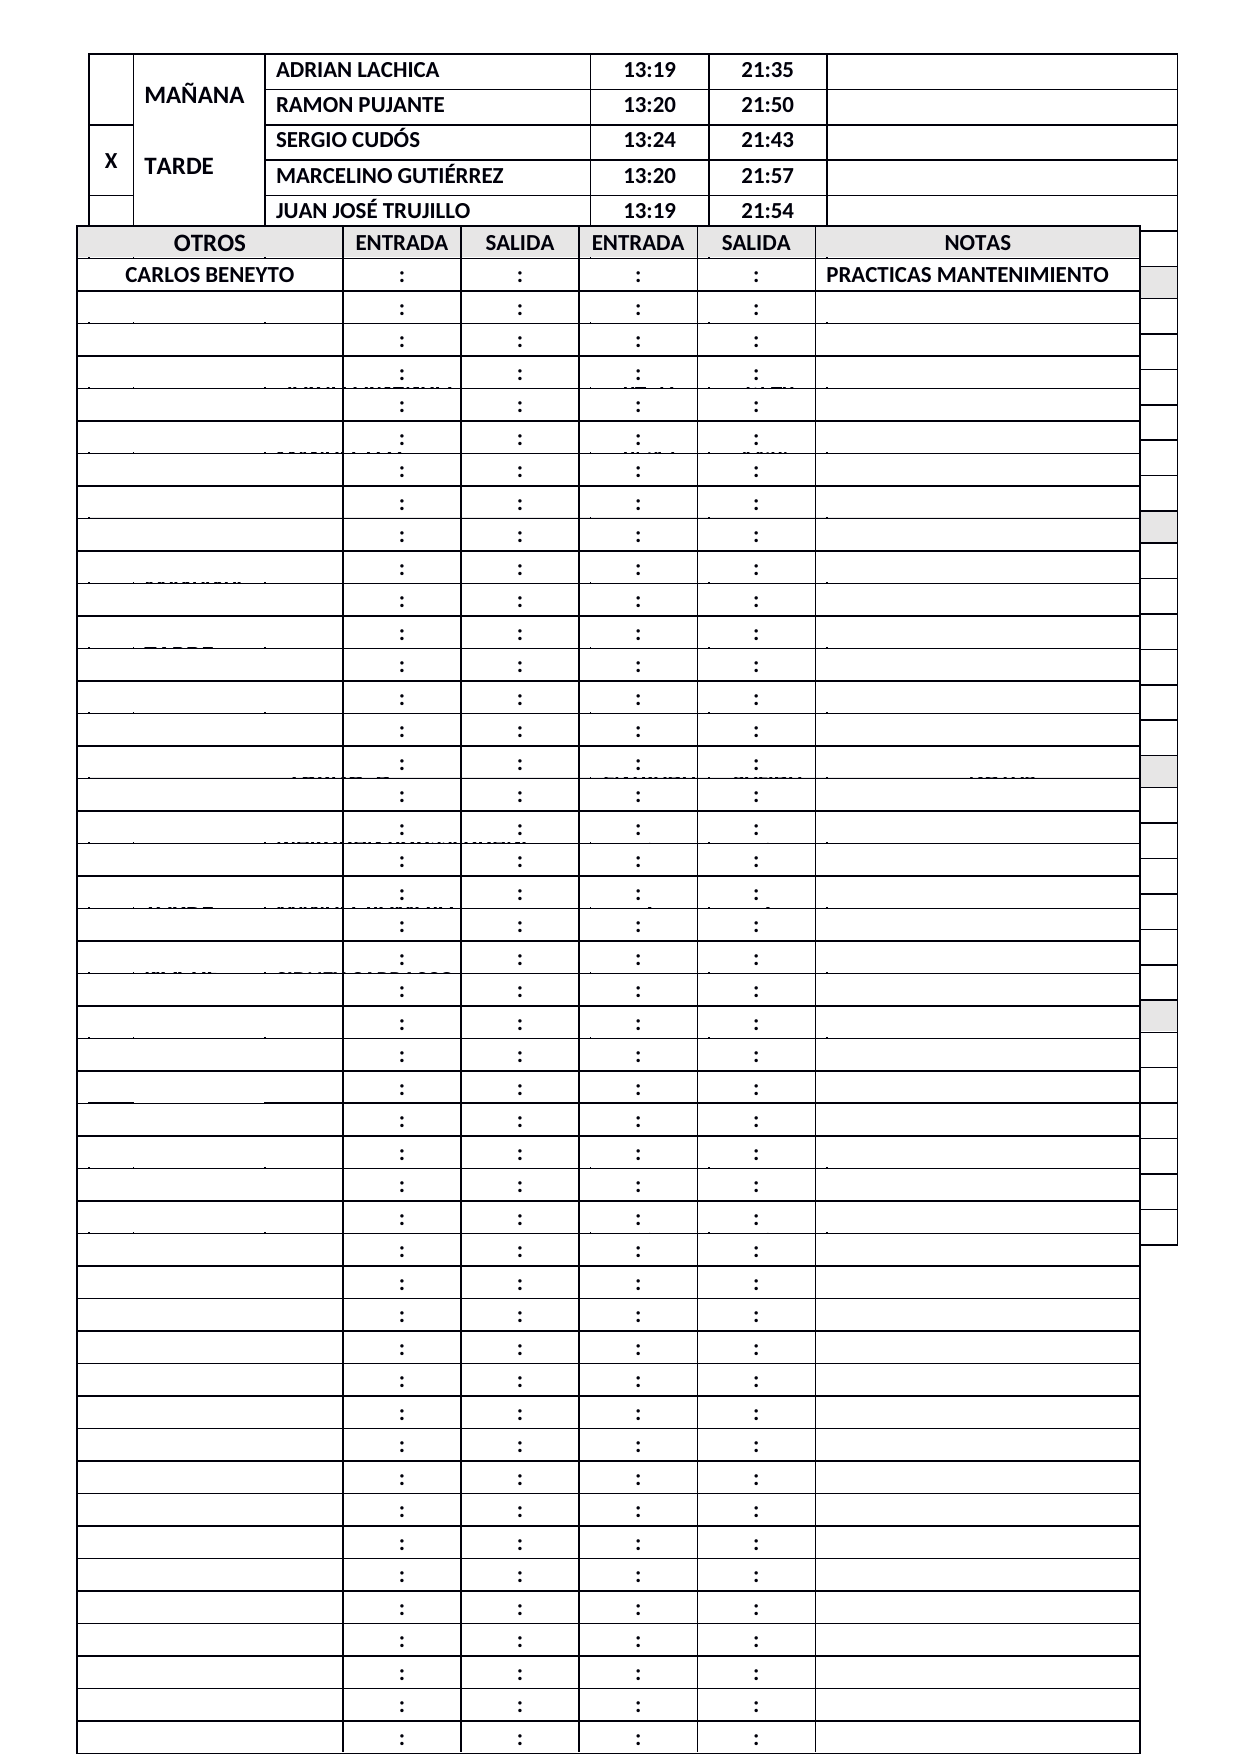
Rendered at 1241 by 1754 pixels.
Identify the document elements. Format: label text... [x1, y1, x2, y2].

table_cell : [698, 1429, 815, 1460]
table_cell [816, 747, 1139, 777]
table_cell [78, 1104, 342, 1135]
table_cell [816, 1429, 1139, 1460]
table_cell [78, 1267, 342, 1297]
table_cell : [698, 649, 815, 680]
table_cell : [698, 1039, 815, 1070]
table_cell [816, 1592, 1139, 1622]
table_cell : [344, 844, 460, 875]
table_cell [816, 617, 1139, 647]
table_cell : [462, 1202, 578, 1232]
table_cell 13:19 [591, 196, 708, 225]
table_cell [816, 357, 1139, 387]
table_cell [816, 1332, 1139, 1362]
table_cell : [344, 1332, 460, 1362]
table_cell : [698, 1624, 815, 1655]
table_cell [78, 1332, 342, 1362]
table_cell : [462, 389, 578, 420]
table_cell : [344, 1267, 460, 1297]
table_cell : [344, 1234, 460, 1265]
table_cell : [698, 1657, 815, 1687]
table_cell 21:43 [710, 126, 826, 159]
table_cell [816, 1559, 1139, 1590]
table_cell [1141, 721, 1177, 755]
table_cell : [462, 259, 578, 290]
table_cell : [580, 617, 697, 647]
table_cell : [580, 1169, 697, 1200]
table_cell [816, 1624, 1139, 1655]
table_cell : [344, 649, 460, 680]
table_cell : [580, 1722, 697, 1752]
table_cell [1141, 1175, 1177, 1208]
table_cell [78, 1202, 342, 1232]
table_cell : [698, 292, 815, 322]
table_cell [78, 942, 342, 972]
table_cell : [462, 812, 578, 842]
table_cell : [580, 389, 697, 420]
table_cell [816, 454, 1139, 485]
table_cell : [698, 714, 815, 745]
table_cell [816, 1072, 1139, 1102]
table_cell [78, 1494, 342, 1525]
table_cell : [698, 1234, 815, 1265]
table_cell [816, 974, 1139, 1005]
table_cell : [580, 909, 697, 940]
table_cell [78, 1169, 342, 1200]
table_cell : [462, 1299, 578, 1330]
table_cell [78, 1559, 342, 1590]
table_cell : [344, 552, 460, 582]
table_cell : [580, 357, 697, 387]
table_cell : [580, 519, 697, 550]
table_header NOTAS [816, 227, 1139, 257]
table_cell : [344, 1559, 460, 1590]
table_cell [816, 1527, 1139, 1557]
table_cell : [344, 617, 460, 647]
table_cell : [698, 1332, 815, 1362]
table_cell [78, 1624, 342, 1655]
table_cell : [462, 714, 578, 745]
table_cell NOTAS [1141, 512, 1177, 542]
table_cell : [462, 357, 578, 387]
table_cell : [462, 292, 578, 322]
table_header OTROS [78, 227, 342, 257]
table_cell [816, 1494, 1139, 1525]
table_cell : [580, 1072, 697, 1102]
table_cell [816, 714, 1139, 745]
table_cell [78, 519, 342, 550]
table_cell : [344, 1657, 460, 1687]
table_cell : [698, 1527, 815, 1557]
table_cell : [580, 292, 697, 322]
table_cell : [462, 1429, 578, 1460]
table_cell [1141, 824, 1177, 858]
table_cell 13:20 [591, 161, 708, 195]
table_cell : [698, 552, 815, 582]
table_cell : [344, 1072, 460, 1102]
table_cell : [698, 1364, 815, 1395]
table_cell [1141, 895, 1177, 928]
table_cell [816, 487, 1139, 517]
table_cell : [462, 487, 578, 517]
table_cell : [344, 714, 460, 745]
table_cell : [698, 324, 815, 355]
table_cell : [580, 1527, 697, 1557]
table_cell : [698, 1462, 815, 1492]
table_cell : [344, 1527, 460, 1557]
table_cell CARLOS BENEYTO [78, 259, 342, 290]
table_cell [816, 584, 1139, 615]
table_cell : [580, 747, 697, 777]
table_cell [1141, 650, 1177, 684]
table_cell [1141, 788, 1177, 822]
table_cell [816, 1039, 1139, 1070]
table_cell [1141, 1210, 1177, 1244]
table_cell [816, 779, 1139, 810]
table_cell : [698, 259, 815, 290]
table_cell : [344, 422, 460, 452]
table_cell : [462, 1072, 578, 1102]
table_header ENTRADA [580, 227, 697, 257]
table_cell PRACTICAS MANTENIMIENTO [816, 259, 1139, 290]
table_cell : [344, 1462, 460, 1492]
table_cell : [698, 812, 815, 842]
table_cell : [580, 422, 697, 452]
table_cell : [344, 682, 460, 712]
table_cell JUAN JOSÉ TRUJILLO [266, 196, 590, 225]
table_cell : [698, 1559, 815, 1590]
table_cell [78, 844, 342, 875]
table_cell : [580, 1234, 697, 1265]
table_cell [78, 1527, 342, 1557]
table_cell : [462, 1104, 578, 1135]
table_cell : [698, 1169, 815, 1200]
table_cell RAMON PUJANTE [266, 90, 590, 124]
table_cell [78, 1722, 342, 1752]
table_cell : [580, 1007, 697, 1037]
table_cell 21:57 [710, 161, 826, 195]
table_cell : [698, 389, 815, 420]
table_cell [78, 877, 342, 907]
table_cell [816, 292, 1139, 322]
table_cell X [90, 126, 133, 195]
table_cell : [580, 1299, 697, 1330]
table_cell : [462, 747, 578, 777]
table_cell : [698, 422, 815, 452]
table_cell [1141, 370, 1177, 404]
table_cell : [698, 1072, 815, 1102]
table_cell [816, 1657, 1139, 1687]
table_cell [78, 682, 342, 712]
table_cell : [462, 1559, 578, 1590]
table_cell : [344, 1364, 460, 1395]
table_cell : [344, 292, 460, 322]
table_cell : [344, 1299, 460, 1330]
table_cell : [462, 877, 578, 907]
table_cell : [344, 877, 460, 907]
table_cell : [580, 324, 697, 355]
table_cell : [344, 1624, 460, 1655]
table_cell : [344, 1722, 460, 1752]
table_cell : [698, 779, 815, 810]
table_cell : [344, 812, 460, 842]
table_cell : [344, 357, 460, 387]
table_cell [78, 389, 342, 420]
table_cell [1141, 615, 1177, 648]
table_cell : [698, 584, 815, 615]
table_cell 13:24 [591, 126, 708, 159]
table_cell [828, 55, 1177, 88]
table_cell [78, 1689, 342, 1720]
table_cell : [580, 1397, 697, 1427]
table_cell : [462, 844, 578, 875]
table_cell : [580, 1494, 697, 1525]
table_cell : [580, 649, 697, 680]
table_cell : [580, 844, 697, 875]
table_cell : [580, 974, 697, 1005]
table_cell [816, 552, 1139, 582]
table_cell [816, 1137, 1139, 1167]
table_cell [828, 90, 1177, 124]
table_cell [816, 1202, 1139, 1232]
table_cell : [580, 1267, 697, 1297]
table_cell : [580, 714, 697, 745]
table_cell : [344, 1397, 460, 1427]
table_cell : [698, 1267, 815, 1297]
table_cell [1141, 441, 1177, 475]
table_cell [1141, 544, 1177, 578]
table_cell : [580, 1039, 697, 1070]
table_cell [1141, 476, 1177, 510]
table_cell : [344, 1429, 460, 1460]
table_cell [78, 649, 342, 680]
table_cell : [462, 1494, 578, 1525]
table_cell : [462, 1332, 578, 1362]
table_cell : [344, 942, 460, 972]
table_cell : [462, 1169, 578, 1200]
table_cell [1141, 232, 1177, 266]
table_cell [78, 779, 342, 810]
table_cell : [698, 357, 815, 387]
table_cell [78, 1397, 342, 1427]
table_cell : [462, 1462, 578, 1492]
table_cell [1141, 406, 1177, 439]
table_cell : [462, 552, 578, 582]
table_cell : [698, 974, 815, 1005]
table_cell SERGIO CUDÓS [266, 126, 590, 159]
table_cell : [698, 1722, 815, 1752]
table_cell : [462, 779, 578, 810]
table_cell : [462, 617, 578, 647]
table_cell : [580, 487, 697, 517]
table_cell [78, 1007, 342, 1037]
table_cell [816, 1267, 1139, 1297]
table_cell : [462, 1364, 578, 1395]
table_cell : [580, 1202, 697, 1232]
table_cell [1141, 1068, 1177, 1102]
table_cell : [580, 1137, 697, 1167]
table_cell : [344, 1689, 460, 1720]
table_cell [78, 1364, 342, 1395]
table_cell : [580, 1689, 697, 1720]
table_cell : [698, 942, 815, 972]
table_cell [78, 1137, 342, 1167]
table_cell : [698, 617, 815, 647]
table_cell : [462, 1657, 578, 1687]
table_cell [1141, 335, 1177, 368]
table_cell [816, 1364, 1139, 1395]
table_cell : [698, 1689, 815, 1720]
table_cell : [344, 324, 460, 355]
table_cell [78, 1657, 342, 1687]
table_cell : [580, 1657, 697, 1687]
table_cell [816, 1007, 1139, 1037]
table_cell : [698, 1494, 815, 1525]
table_cell : [344, 779, 460, 810]
table_cell NOTAS [1141, 1001, 1177, 1031]
table_cell : [698, 1104, 815, 1135]
table_cell : [344, 974, 460, 1005]
table_cell [78, 1234, 342, 1265]
table_cell : [698, 519, 815, 550]
table_cell [78, 454, 342, 485]
table_cell [78, 1039, 342, 1070]
table_cell : [344, 487, 460, 517]
table_cell : [462, 519, 578, 550]
table_cell : [462, 1624, 578, 1655]
table_cell [78, 1072, 342, 1102]
table_cell MAÑANA TARDE NOCHE [134, 55, 264, 225]
table_cell [78, 747, 342, 777]
table_cell [1141, 686, 1177, 719]
table_cell : [462, 324, 578, 355]
table_cell : [344, 519, 460, 550]
table_cell [816, 682, 1139, 712]
table_cell : [698, 1137, 815, 1167]
table_cell : [580, 779, 697, 810]
table_cell : [462, 454, 578, 485]
table_cell [816, 1169, 1139, 1200]
table_cell : [698, 487, 815, 517]
table_cell [816, 422, 1139, 452]
table_cell NOTAS [1141, 267, 1177, 298]
table_cell : [344, 389, 460, 420]
table_cell : [344, 909, 460, 940]
table_cell : [698, 454, 815, 485]
table_cell [78, 1592, 342, 1622]
table_cell : [344, 747, 460, 777]
table_cell [1141, 579, 1177, 613]
table_cell : [462, 942, 578, 972]
table_cell : [344, 1202, 460, 1232]
table_cell : [698, 844, 815, 875]
table_cell : [462, 1592, 578, 1622]
table_cell [1141, 1104, 1177, 1138]
table_cell : [462, 422, 578, 452]
table_cell [78, 1299, 342, 1330]
table_cell : [698, 1397, 815, 1427]
table_cell [78, 1429, 342, 1460]
table_cell : [580, 942, 697, 972]
table_cell : [580, 1559, 697, 1590]
table_cell : [344, 584, 460, 615]
table_cell : [344, 259, 460, 290]
table_cell : [698, 877, 815, 907]
table_cell [78, 974, 342, 1005]
table_cell : [462, 1267, 578, 1297]
table_cell 13:19 [591, 55, 708, 88]
table_cell : [462, 1722, 578, 1752]
table_cell [78, 584, 342, 615]
table_cell [1141, 1139, 1177, 1173]
table_cell [78, 909, 342, 940]
table_cell : [462, 974, 578, 1005]
table_cell [816, 1397, 1139, 1427]
table_cell : [344, 1039, 460, 1070]
table_cell : [462, 1137, 578, 1167]
table_cell : [344, 1169, 460, 1200]
table_cell ADRIAN LACHICA [266, 55, 590, 88]
table_cell [816, 389, 1139, 420]
table_cell : [462, 1689, 578, 1720]
table_cell 21:54 [710, 196, 826, 225]
table_cell : [462, 682, 578, 712]
table_cell [816, 1689, 1139, 1720]
table_cell : [462, 1527, 578, 1557]
table_cell [816, 1104, 1139, 1135]
table_cell [816, 519, 1139, 550]
table_cell [828, 196, 1177, 230]
table_cell : [580, 1462, 697, 1492]
table_cell [78, 1462, 342, 1492]
table_cell [90, 196, 133, 225]
table_cell 13:20 [591, 90, 708, 124]
table_cell [816, 1462, 1139, 1492]
table_cell [816, 649, 1139, 680]
table_cell [78, 292, 342, 322]
table_cell MARCELINO GUTIÉRREZ [266, 161, 590, 195]
table_cell [816, 1722, 1139, 1752]
table_cell : [462, 1397, 578, 1427]
table_cell 21:50 [710, 90, 826, 124]
table_header SALIDA [698, 227, 815, 257]
table_cell [828, 126, 1177, 159]
table_cell [816, 877, 1139, 907]
table_cell : [698, 682, 815, 712]
table_cell [78, 617, 342, 647]
table_cell : [462, 1234, 578, 1265]
table_cell : [580, 1624, 697, 1655]
table_cell : [698, 1299, 815, 1330]
table_cell : [462, 1007, 578, 1037]
table_cell : [344, 1592, 460, 1622]
table_cell : [580, 1592, 697, 1622]
table_cell [1141, 966, 1177, 999]
table_cell : [698, 747, 815, 777]
table_cell : [580, 259, 697, 290]
table_cell 21:35 [710, 55, 826, 88]
table_cell [78, 552, 342, 582]
table_cell [78, 812, 342, 842]
table_header ENTRADA [344, 227, 460, 257]
table_cell [828, 161, 1177, 195]
table_cell : [344, 1494, 460, 1525]
table_cell [816, 844, 1139, 875]
table_cell : [698, 1202, 815, 1232]
table_cell [78, 357, 342, 387]
table_cell : [580, 584, 697, 615]
table_cell [78, 324, 342, 355]
table_cell [1141, 1033, 1177, 1067]
table_cell [816, 942, 1139, 972]
table_cell : [580, 454, 697, 485]
table_cell [816, 812, 1139, 842]
table_cell : [698, 1007, 815, 1037]
table_cell : [462, 649, 578, 680]
table_cell : [580, 1332, 697, 1362]
table_cell [816, 324, 1139, 355]
table_cell [1141, 299, 1177, 333]
table_cell : [344, 454, 460, 485]
table_cell [90, 55, 133, 124]
table_cell : [344, 1104, 460, 1135]
table_cell : [344, 1007, 460, 1037]
table_header SALIDA [462, 227, 578, 257]
table_cell : [580, 682, 697, 712]
table_cell : [580, 877, 697, 907]
table_cell [78, 487, 342, 517]
table_cell : [462, 584, 578, 615]
table_cell : [698, 909, 815, 940]
table_cell NOTAS [1141, 756, 1177, 787]
table_cell : [462, 1039, 578, 1070]
table_cell [816, 1234, 1139, 1265]
table_cell [816, 909, 1139, 940]
table_cell : [580, 1104, 697, 1135]
table_cell : [580, 552, 697, 582]
table_cell [1141, 930, 1177, 964]
table_cell [816, 1299, 1139, 1330]
table_cell : [580, 1429, 697, 1460]
table_cell : [580, 1364, 697, 1395]
table_cell [78, 422, 342, 452]
table_cell : [698, 1592, 815, 1622]
table_cell : [580, 812, 697, 842]
table_cell : [344, 1137, 460, 1167]
table_cell [1141, 859, 1177, 893]
table_cell : [462, 909, 578, 940]
table_cell [78, 714, 342, 745]
